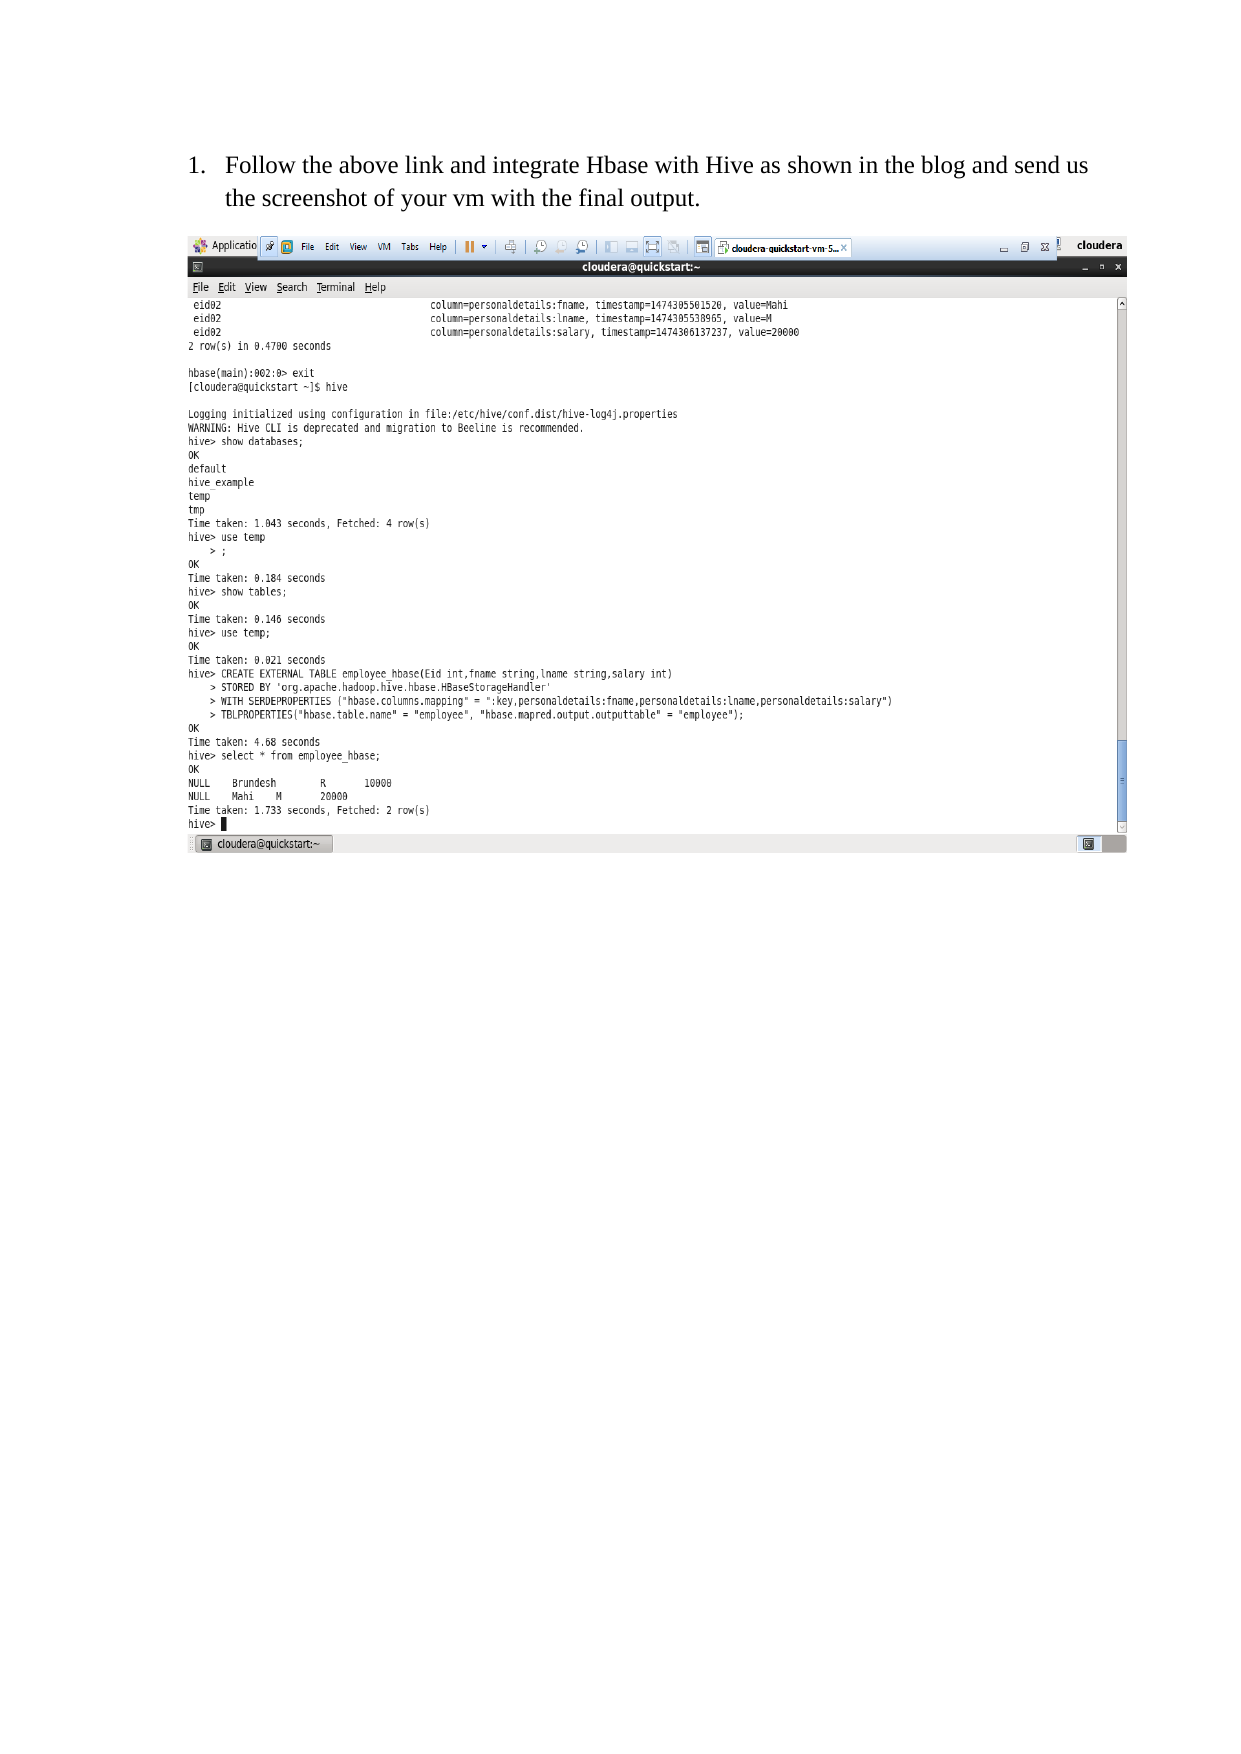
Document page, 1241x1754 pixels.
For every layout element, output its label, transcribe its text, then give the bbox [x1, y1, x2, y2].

picture [187, 236, 1127, 853]
list Follow the above link and integrate Hbase with Hive as shown in the blog and send us the screenshot of your vm with the final output. [187, 150, 1090, 212]
